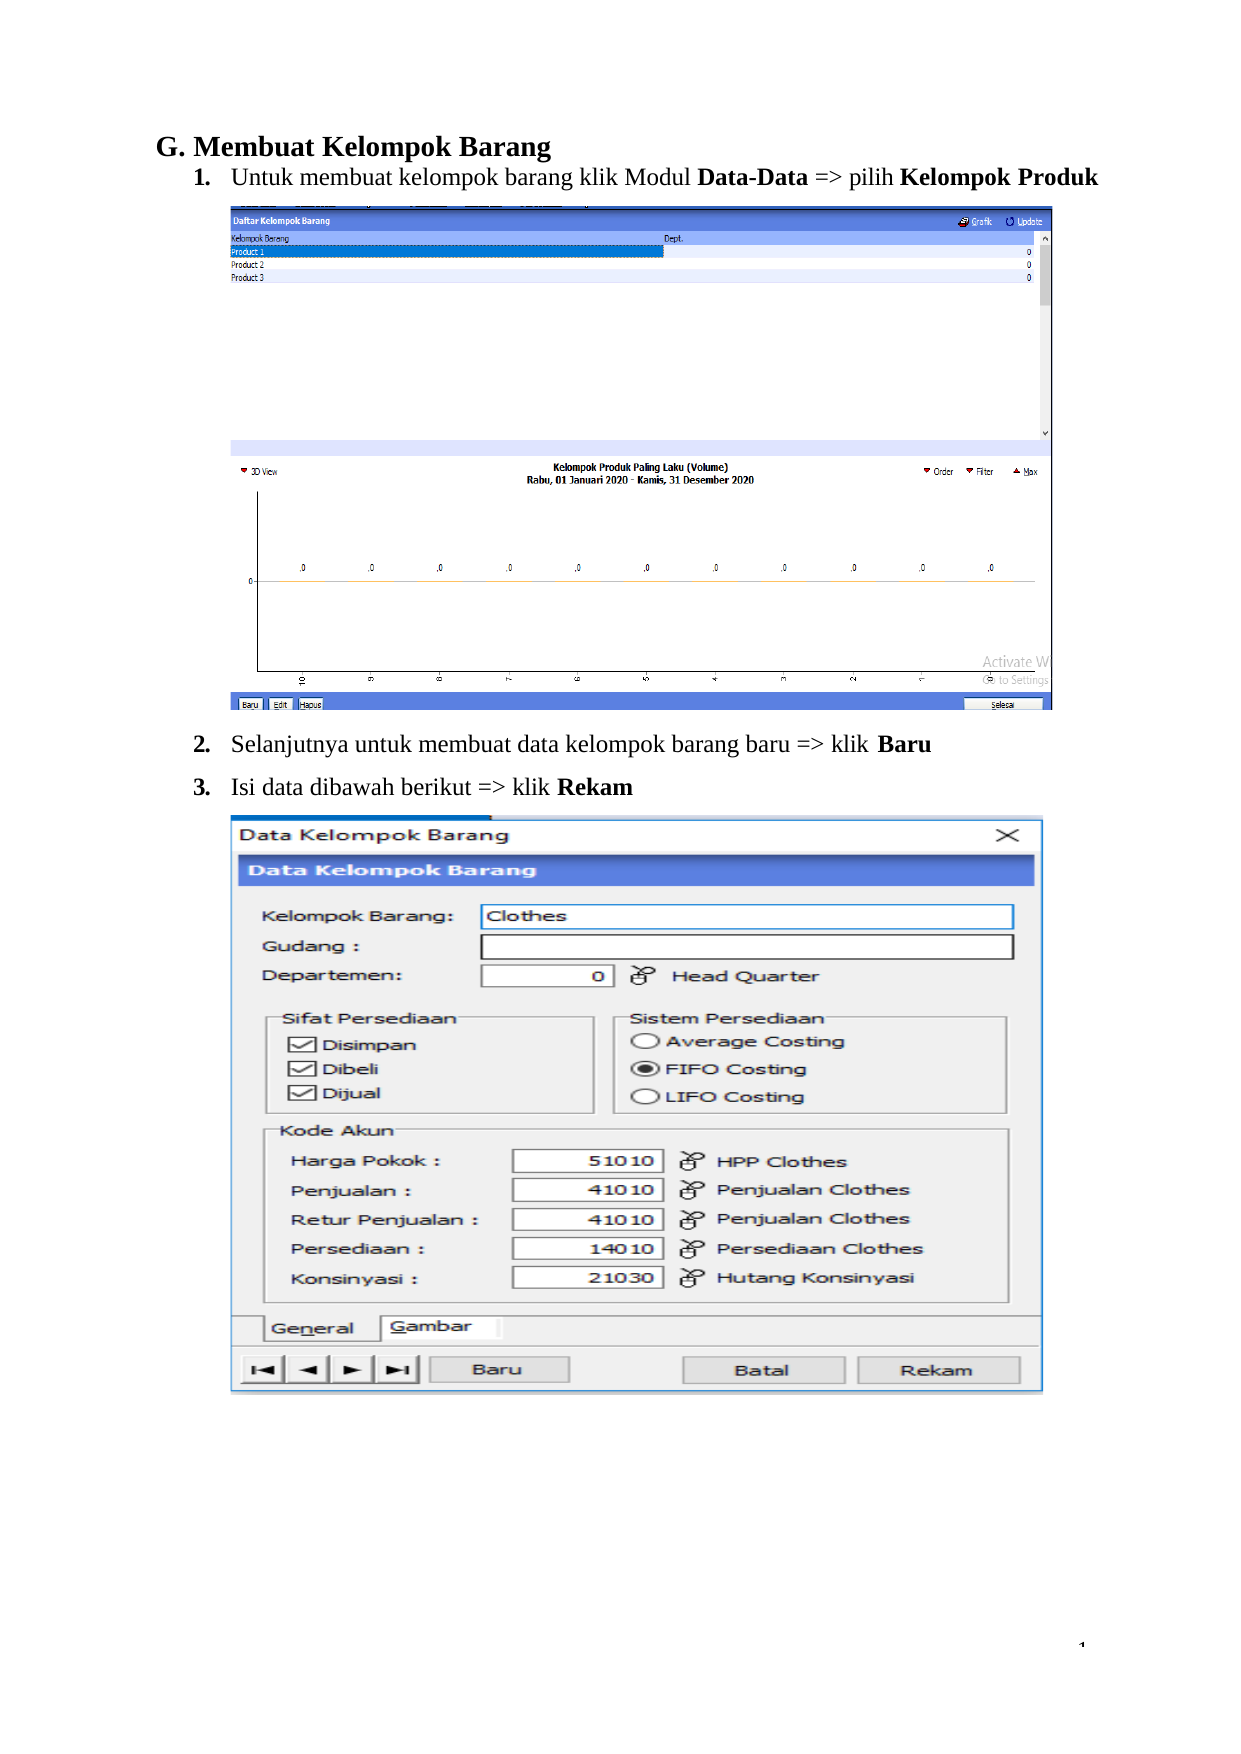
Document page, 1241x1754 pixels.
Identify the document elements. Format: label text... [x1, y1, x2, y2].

list Isi data dibawah berikut => klik Rekam [193, 772, 1151, 801]
picture [230, 815, 1044, 1395]
subtitle Membuat Kelompok Barang [155, 129, 1151, 163]
list Untuk membuat kelompok barang klik Modul Data-Data => pilih Kelompok Produk [193, 163, 1151, 191]
picture [230, 206, 1053, 710]
